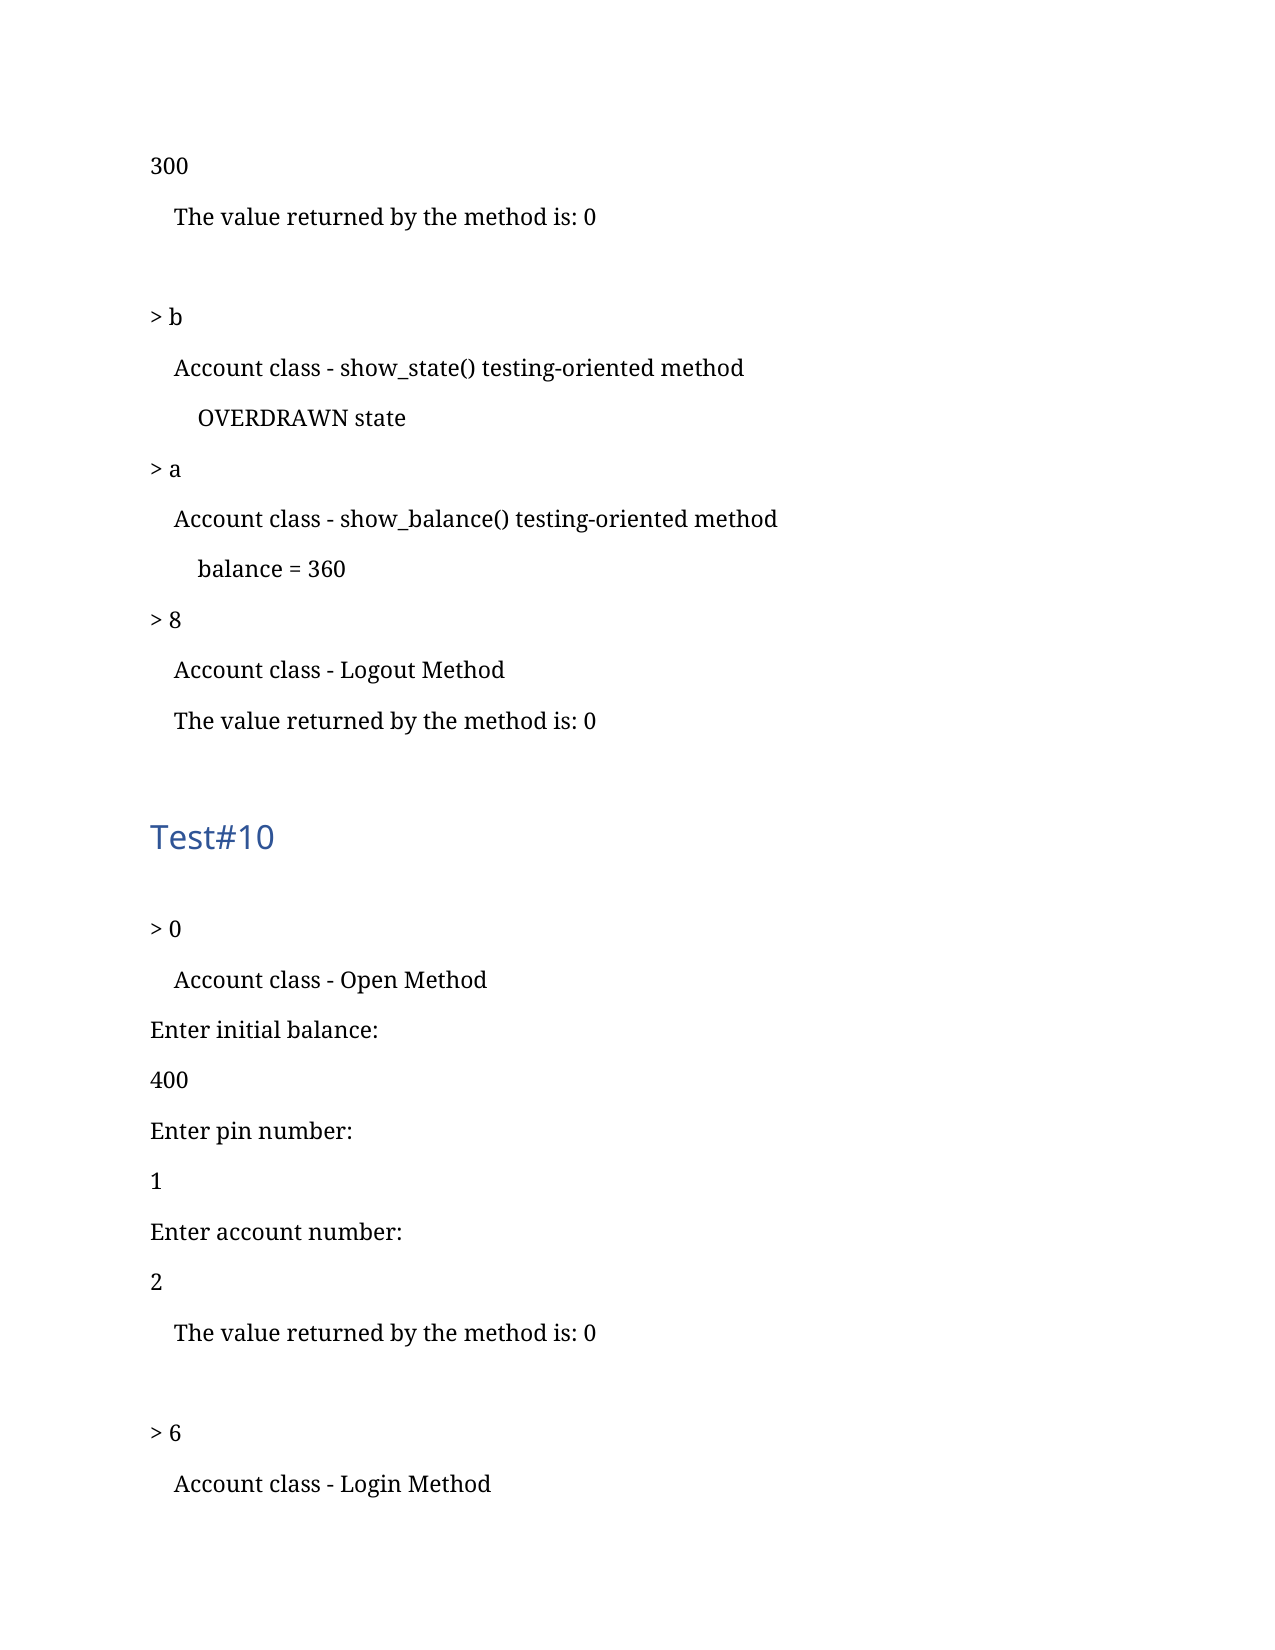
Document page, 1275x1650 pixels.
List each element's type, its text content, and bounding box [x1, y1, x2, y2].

text Enter initial balance: [150, 1014, 1125, 1045]
text > 6 [150, 1417, 1125, 1448]
text > a [150, 452, 1125, 484]
text > 0 [150, 913, 1125, 944]
text Enter pin number: [150, 1115, 1125, 1146]
text > 8 [150, 604, 1125, 635]
text Account class - Logout Method [150, 654, 1125, 685]
text 300 [150, 150, 1125, 181]
text The value returned by the method is: 0 [150, 1316, 1125, 1348]
text Account class - show_state() testing-oriented method [150, 352, 1125, 383]
text OVERDRAWN state [150, 402, 1125, 433]
text The value returned by the method is: 0 [150, 200, 1125, 232]
text Account class - Open Method [150, 963, 1125, 995]
text Account class - Login Method [150, 1468, 1125, 1499]
text Account class - show_balance() testing-oriented method [150, 503, 1125, 534]
text 1 [150, 1165, 1125, 1196]
subtitle Test#10 [150, 814, 1125, 859]
text Enter account number: [150, 1216, 1125, 1247]
text The value returned by the method is: 0 [150, 704, 1125, 736]
text > b [150, 301, 1125, 332]
text 400 [150, 1064, 1125, 1096]
text balance = 360 [150, 553, 1125, 584]
text 2 [150, 1266, 1125, 1297]
